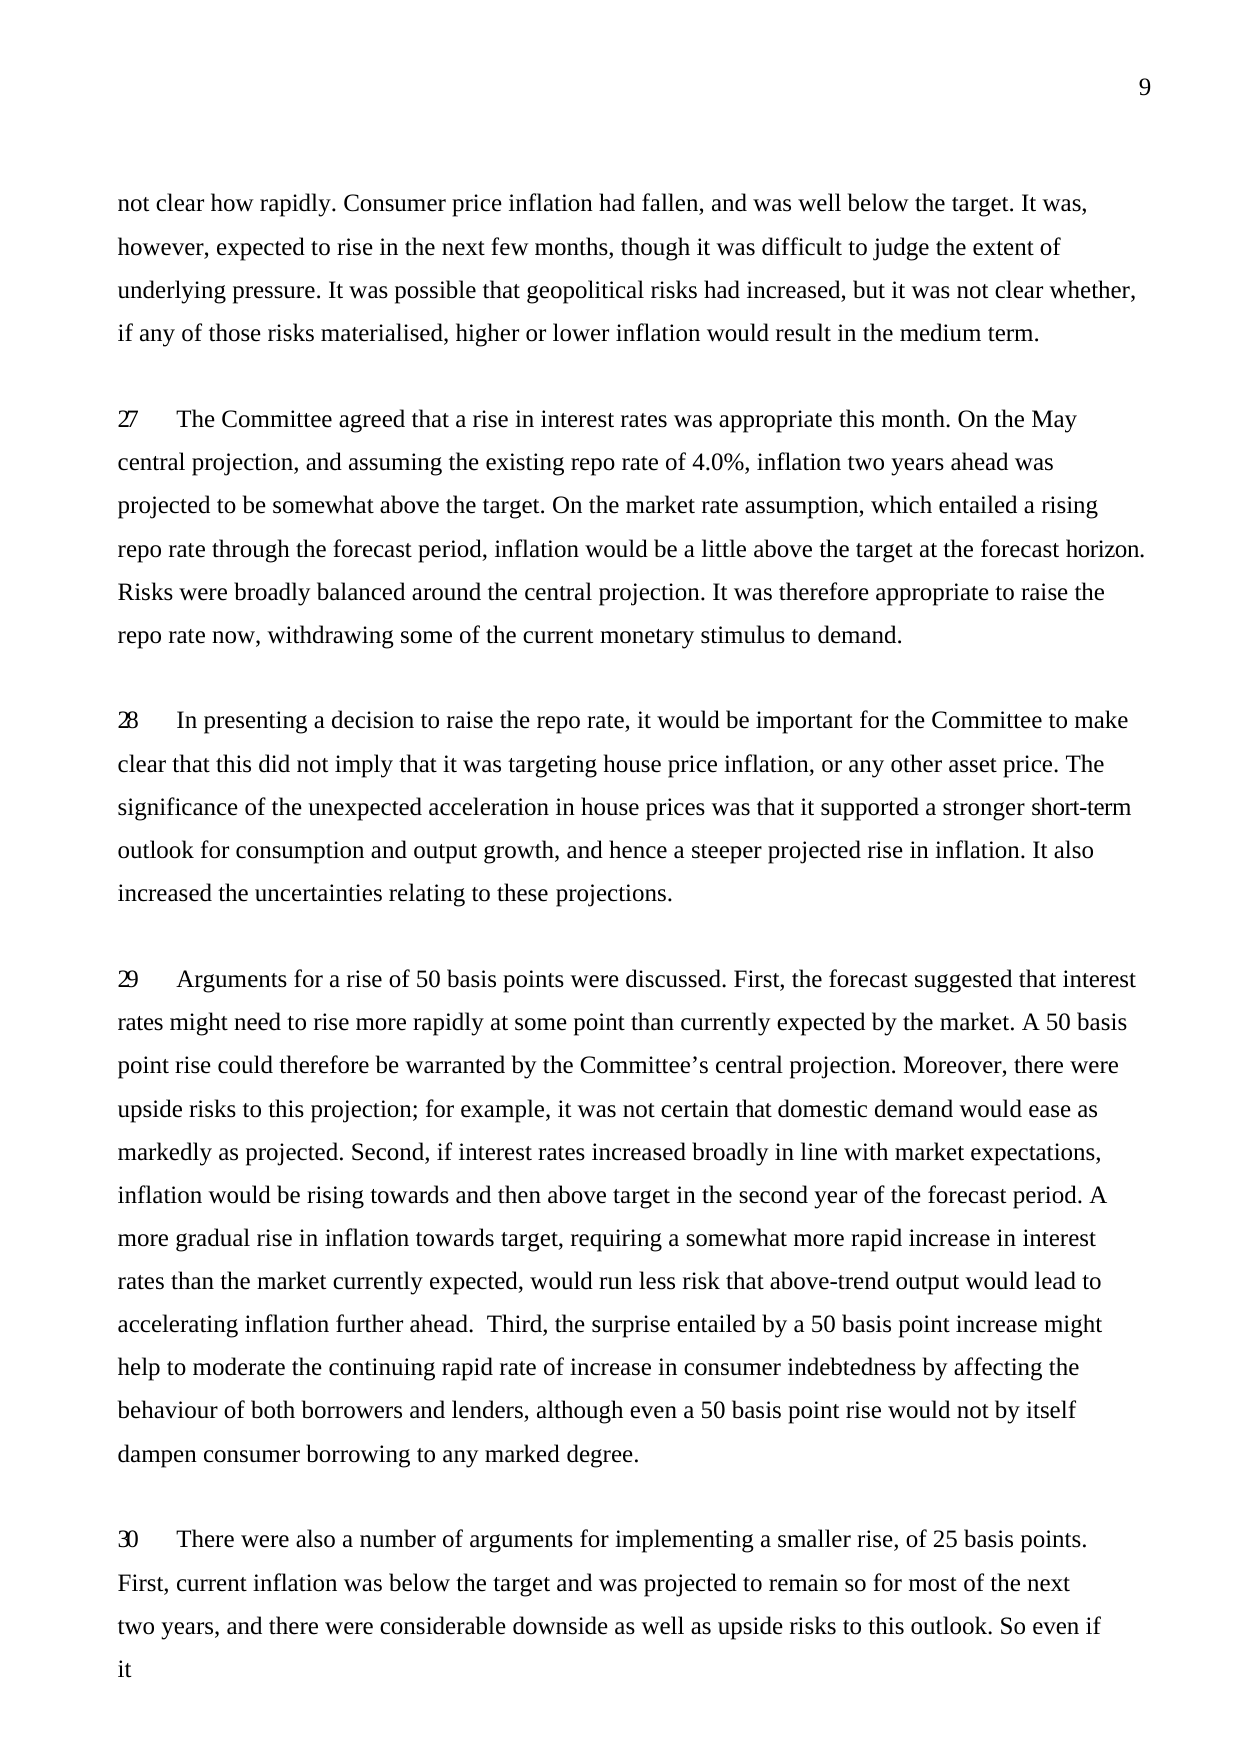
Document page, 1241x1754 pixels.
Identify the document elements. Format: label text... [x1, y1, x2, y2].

text not clear how rapidly. Consumer price inflation had fallen, and was well below the target. It was, however, expected to rise in the next few months, though it was difficult to judge the extent of underlying pressure. It was possible that geopolitical risks had increased, but it was not clear whether, if any of those risks materialised, higher or lower inflation would result in the medium term. [117, 188, 1147, 347]
list The Committee agreed that a rise in interest rates was appropriate this month. On the May central projection, and assuming the existing repo rate of 4.0%, inflation two years ahead was projected to be somewhat above the target. On the market rate assumption, which entailed a rising repo rate through the forecast period, inflation would be a little above the target at the forecast horizon. Risks were broadly balanced around the central projection. It was therefore appropriate to raise the repo rate now, withdrawing some of the current monetary stimulus to demand. [117, 404, 1147, 649]
list Arguments for a rise of 50 basis points were discussed. First, the forecast suggested that interest rates might need to rise more rapidly at some point than currently expected by the market. A 50 basis point rise could therefore be warranted by the Committee’s central projection. Moreover, there were upside risks to this projection; for example, it was not certain that domestic demand would ease as markedly as projected. Second, if interest rates increased broadly in line with market expectations, inflation would be rising towards and then above target in the second year of the forecast period. A more gradual rise in inflation towards target, requiring a somewhat more rapid increase in interest rates than the market currently expected, would run less risk that above-trend output would lead to accelerating inflation further ahead. Third, the surprise entailed by a 50 basis point increase might help to moderate the continuing rapid rate of increase in consumer indebtedness by affecting the behaviour of both borrowers and lenders, although even a 50 basis point rise would not by itself dampen consumer borrowing to any marked degree. [117, 964, 1148, 1467]
list In presenting a decision to raise the repo rate, it would be important for the Committee to make clear that this did not imply that it was targeting house price inflation, or any other asset price. The significance of the unexpected acceleration in house prices was that it supported a stronger short-term outlook for consumption and output growth, and hence a steeper projected rise in inflation. It also increased the uncertainties relating to these projections. [117, 706, 1135, 907]
list There were also a number of arguments for implementing a smaller rise, of 25 basis points. First, current inflation was below the target and was projected to remain so for most of the next two years, and there were considerable downside as well as upside risks to this outlook. So even if it [117, 1524, 1113, 1683]
